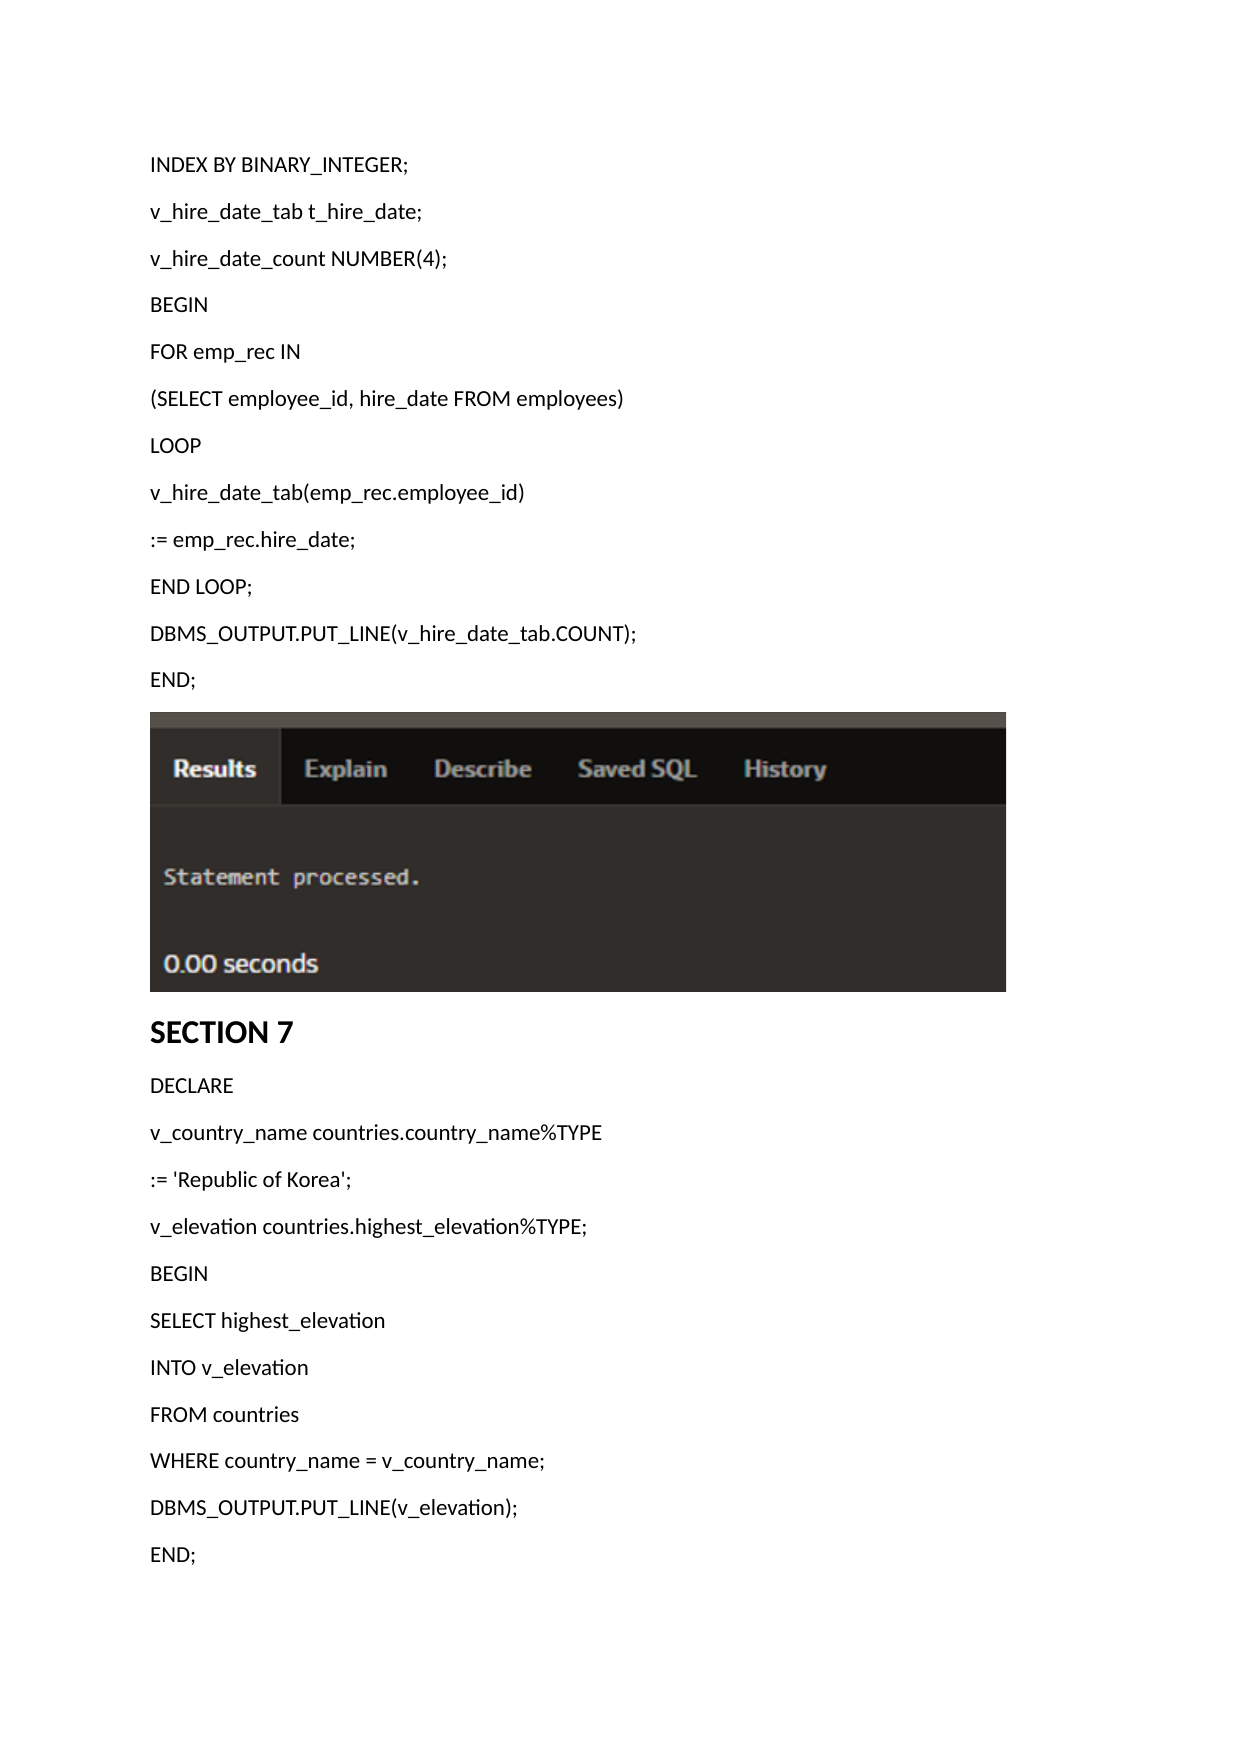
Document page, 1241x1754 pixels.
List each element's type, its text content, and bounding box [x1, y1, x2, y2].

text END; [150, 1540, 1090, 1568]
text BEGIN [150, 1259, 1090, 1287]
text v_elevation countries.highest_elevation%TYPE; [150, 1212, 1090, 1240]
text INDEX BY BINARY_INTEGER; [150, 150, 1090, 178]
text END; [150, 666, 1090, 694]
text SECTION 7 [150, 1011, 1090, 1052]
text v_country_name countries.country_name%TYPE [150, 1118, 1090, 1146]
text DBMS_OUTPUT.PUT_LINE(v_hire_date_tab.COUNT); [150, 619, 1090, 647]
text v_hire_date_tab t_hire_date; [150, 197, 1090, 225]
text (SELECT employee_id, hire_date FROM employees) [150, 384, 1090, 412]
text v_hire_date_tab(emp_rec.employee_id) [150, 478, 1090, 506]
text v_hire_date_count NUMBER(4); [150, 244, 1090, 272]
text FROM countries [150, 1400, 1090, 1428]
text LOOP [150, 431, 1090, 459]
text DBMS_OUTPUT.PUT_LINE(v_elevation); [150, 1493, 1090, 1521]
text BEGIN [150, 291, 1090, 319]
picture [150, 712, 1007, 992]
text := 'Republic of Korea'; [150, 1165, 1090, 1193]
text END LOOP; [150, 572, 1090, 600]
text := emp_rec.hire_date; [150, 525, 1090, 553]
text SELECT highest_elevation [150, 1306, 1090, 1334]
text INTO v_elevation [150, 1353, 1090, 1381]
text DECLARE [150, 1072, 1090, 1099]
text FOR emp_rec IN [150, 337, 1090, 366]
text WHERE country_name = v_country_name; [150, 1447, 1090, 1474]
